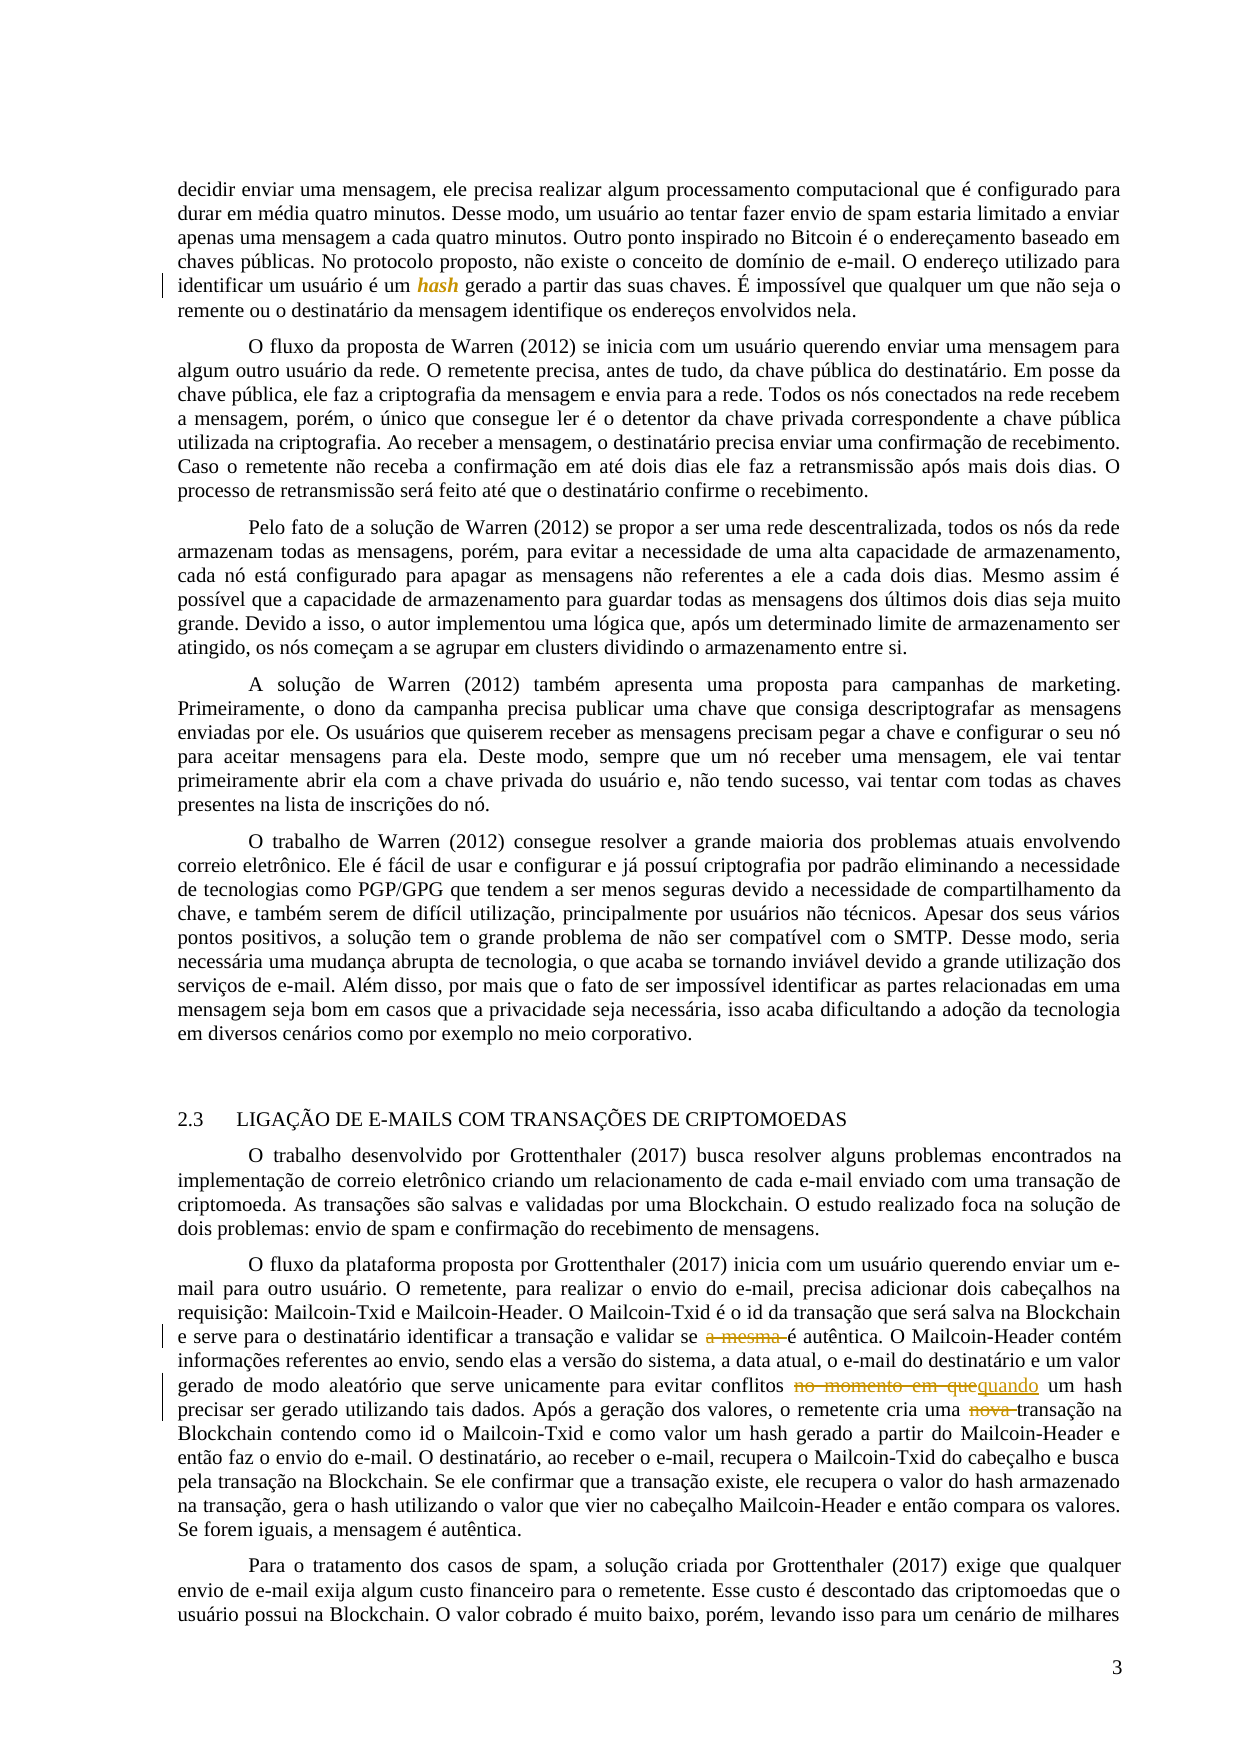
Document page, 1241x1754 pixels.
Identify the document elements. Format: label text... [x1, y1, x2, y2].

text O fluxo da plataforma proposta por Grottenthaler (2017) inicia com um usuário querendo enviar um e-mail para outro usuário. O remetente, para realizar o envio do e-mail, precisa adicionar dois cabeçalhos na requisição: Mailcoin-Txid e Mailcoin-Header. O Mailcoin-Txid é o id da transação que será salva na Blockchain e serve para o destinatário identificar a transação e validar se é autêntica. O Mailcoin-Header contém informações referentes ao envio, sendo elas a versão do sistema, a data atual, o e-mail do destinatário e um valor gerado de modo aleatório que serve unicamente para evitar conflitos um hash precisar ser gerado utilizando tais dados. Após a geração dos valores, o remetente cria uma transação na Blockchain contendo como id o Mailcoin-Txid e como valor um hash gerado a partir do Mailcoin-Header e então faz o envio do e-mail. O destinatário, ao receber o e-mail, recupera o Mailcoin-Txid do cabeçalho e busca pela transação na Blockchain. Se ele confirmar que a transação existe, ele recupera o valor do hash armazenado na transação, gera o hash utilizando o valor que vier no cabeçalho Mailcoin-Header e então compara os valores. Se forem iguais, a mensagem é autêntica. [177, 1252, 1122, 1541]
text O trabalho desenvolvido por Grottenthaler (2017) busca resolver alguns problemas encontrados na implementação de correio eletrônico criando um relacionamento de cada e-mail enviado com uma transação de criptomoeda. As transações são salvas e validadas por uma Blockchain. O estudo realizado foca na solução de dois problemas: envio de spam e confirmação do recebimento de mensagens. [177, 1143, 1122, 1240]
text O fluxo da proposta de Warren (2012) se inicia com um usuário querendo enviar uma mensagem para algum outro usuário da rede. O remetente precisa, antes de tudo, da chave pública do destinatário. Em posse da chave pública, ele faz a criptografia da mensagem e envia para a rede. Todos os nós conectados na rede recebem a mensagem, porém, o único que consegue ler é o detentor da chave privada correspondente a chave pública utilizada na criptografia. Ao receber a mensagem, o destinatário precisa enviar uma confirmação de recebimento. Caso o remetente não receba a confirmação em até dois dias ele faz a retransmissão após mais dois dias. O processo de retransmissão será feito até que o destinatário confirme o recebimento. [177, 334, 1122, 502]
subtitle LIGAÇÃO DE E-MAILS COM TRANSAÇÕES DE CRIPTOMOEDAS [177, 1107, 1122, 1131]
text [177, 177, 1122, 322]
text A solução de Warren (2012) também apresenta uma proposta para campanhas de marketing. Primeiramente, o dono da campanha precisa publicar uma chave que consiga descriptografar as mensagens enviadas por ele. Os usuários que quiserem receber as mensagens precisam pegar a chave e configurar o seu nó para aceitar mensagens para ela. Deste modo, sempre que um nó receber uma mensagem, ele vai tentar primeiramente abrir ela com a chave privada do usuário e, não tendo sucesso, vai tentar com todas as chaves presentes na lista de inscrições do nó. [177, 672, 1122, 816]
text O trabalho de Warren (2012) consegue resolver a grande maioria dos problemas atuais envolvendo correio eletrônico. Ele é fácil de usar e configurar e já possuí criptografia por padrão eliminando a necessidade de tecnologias como PGP/GPG que tendem a ser menos seguras devido a necessidade de compartilhamento da chave, e também serem de difícil utilização, principalmente por usuários não técnicos. Apesar dos seus vários pontos positivos, a solução tem o grande problema de não ser compatível com o SMTP. Desse modo, seria necessária uma mudança abrupta de tecnologia, o que acaba se tornando inviável devido a grande utilização dos serviços de e-mail. Além disso, por mais que o fato de ser impossível identificar as partes relacionadas em uma mensagem seja bom em casos que a privacidade seja necessária, isso acaba dificultando a adoção da tecnologia em diversos cenários como por exemplo no meio corporativo. [177, 829, 1122, 1045]
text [177, 1553, 1122, 1626]
text Pelo fato de a solução de Warren (2012) se propor a ser uma rede descentralizada, todos os nós da rede armazenam todas as mensagens, porém, para evitar a necessidade de uma alta capacidade de armazenamento, cada nó está configurado para apagar as mensagens não referentes a ele a cada dois dias. Mesmo assim é possível que a capacidade de armazenamento para guardar todas as mensagens dos últimos dois dias seja muito grande. Devido a isso, o autor implementou uma lógica que, após um determinado limite de armazenamento ser atingido, os nós começam a se agrupar em clusters dividindo o armazenamento entre si. [177, 515, 1122, 659]
